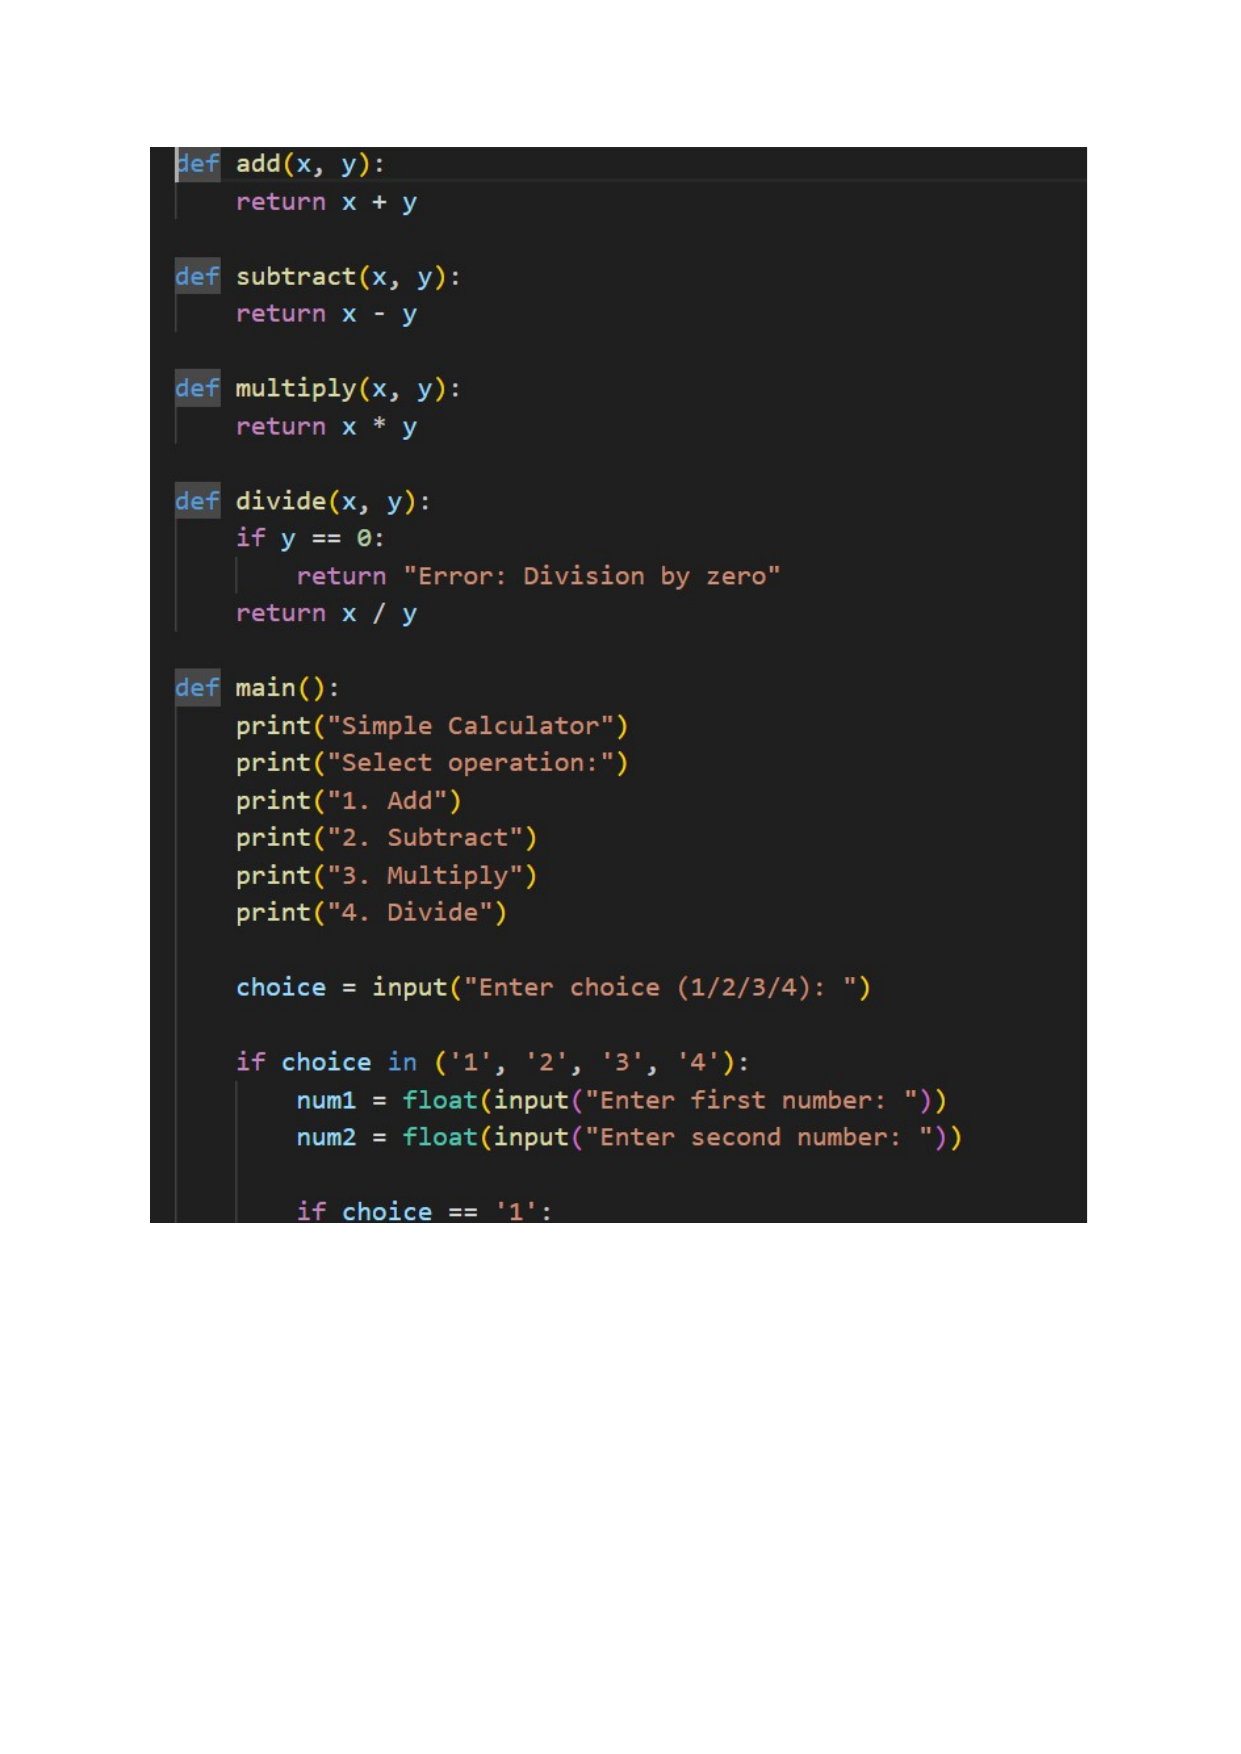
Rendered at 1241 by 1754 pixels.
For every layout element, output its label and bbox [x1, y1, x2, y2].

picture [150, 147, 1088, 1223]
